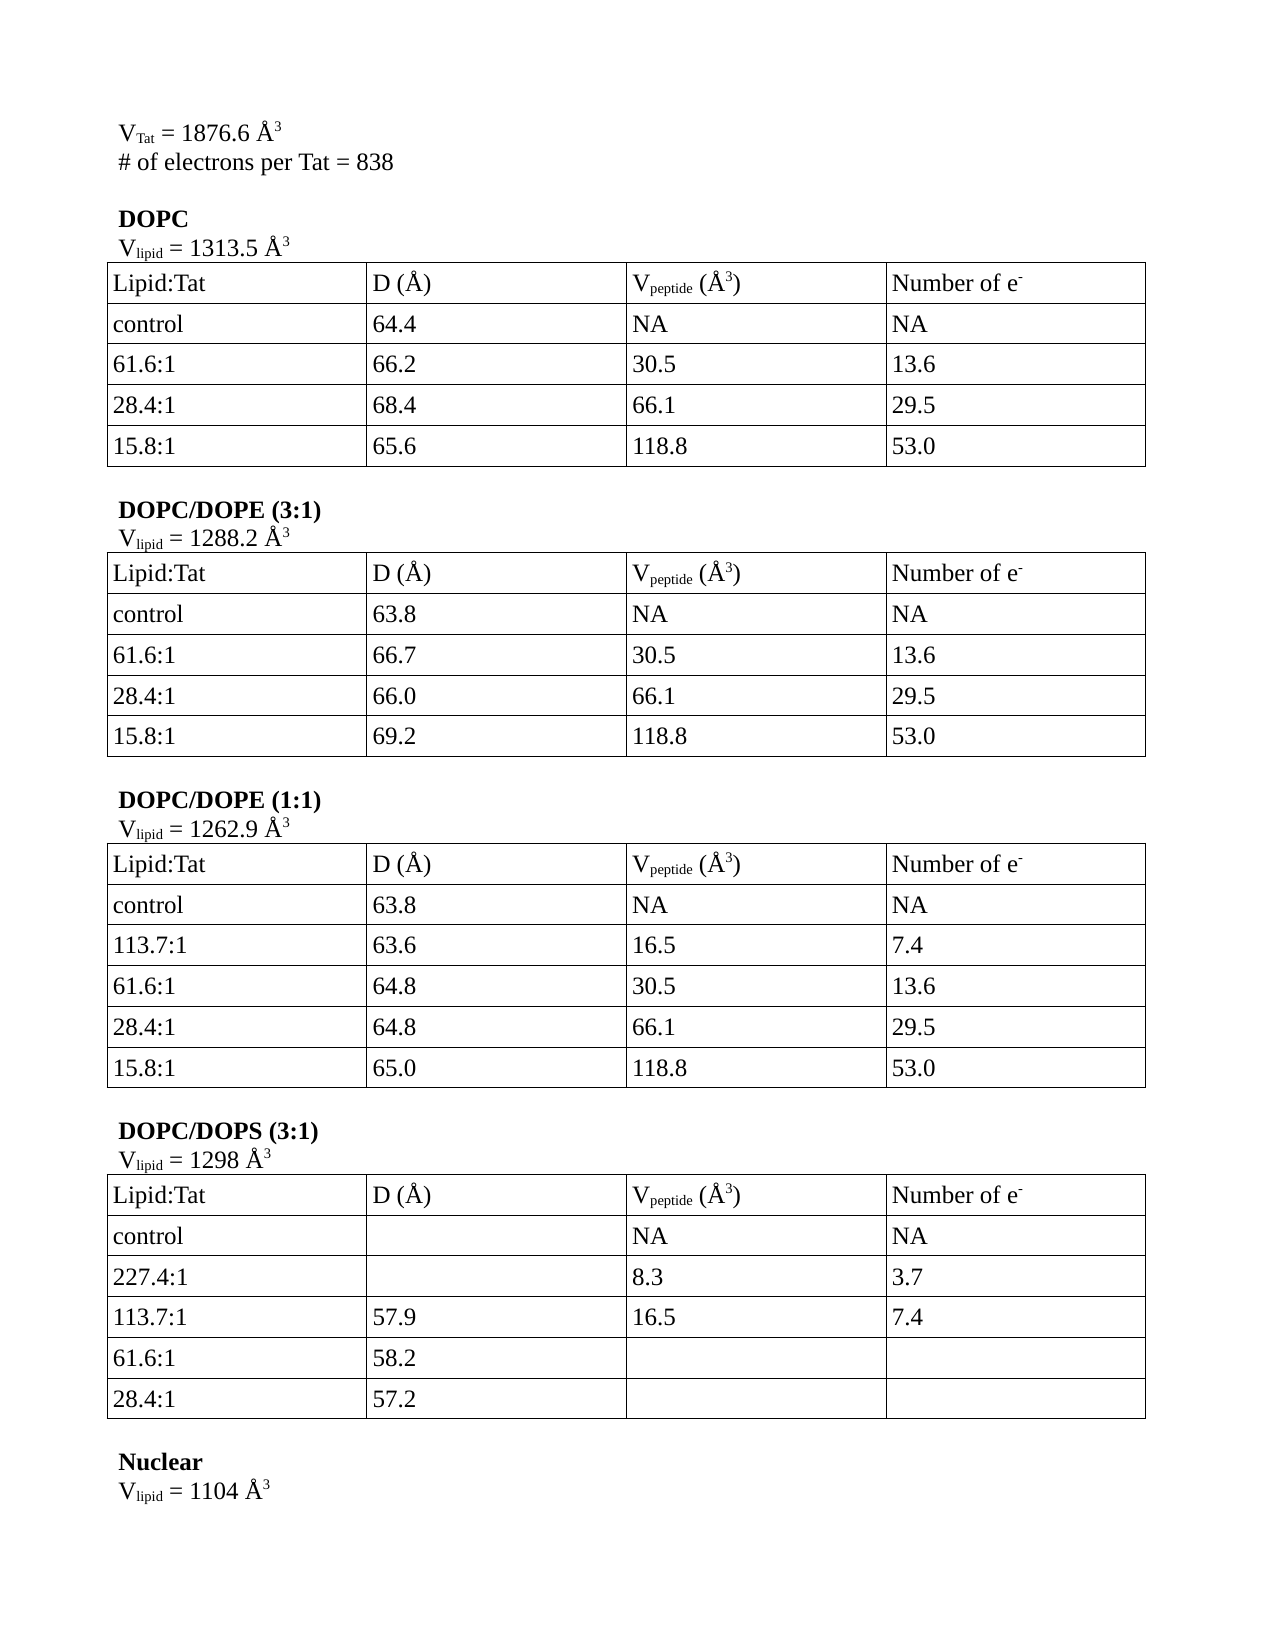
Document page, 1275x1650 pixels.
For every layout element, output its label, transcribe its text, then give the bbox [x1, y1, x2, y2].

table_cell [627, 1379, 886, 1418]
table_cell 64.8 [367, 1007, 626, 1046]
text Vlipid = 1313.5 Å3 [118, 233, 1157, 262]
table_cell 53.0 [887, 426, 1145, 466]
table_cell 113.7:1 [108, 1297, 366, 1337]
table_cell 57.9 [367, 1297, 626, 1337]
table_cell 28.4:1 [108, 1379, 366, 1418]
table_cell 64.4 [367, 304, 626, 343]
table_cell 61.6:1 [108, 966, 366, 1006]
text DOPC/DOPE (3:1) [118, 495, 1157, 523]
table_header Vpeptide (Å3) [627, 553, 886, 593]
table_cell 66.1 [627, 385, 886, 425]
table_cell 64.8 [367, 966, 626, 1006]
table_cell 7.4 [887, 1297, 1145, 1337]
table_cell 53.0 [887, 1048, 1145, 1087]
table_header Number of e- [887, 553, 1145, 593]
table_cell 29.5 [887, 1007, 1145, 1046]
table_header Lipid:Tat [108, 844, 366, 883]
table_cell control [108, 885, 366, 924]
table_cell 8.3 [627, 1256, 886, 1296]
table_cell 29.5 [887, 385, 1145, 425]
table_cell 66.7 [367, 635, 626, 674]
table_cell 16.5 [627, 925, 886, 965]
table_header Lipid:Tat [108, 263, 366, 303]
table_cell 66.2 [367, 344, 626, 384]
table_cell 66.1 [627, 1007, 886, 1046]
table_cell 61.6:1 [108, 1338, 366, 1377]
table_cell 66.0 [367, 676, 626, 715]
table_cell 118.8 [627, 716, 886, 756]
table_header Vpeptide (Å3) [627, 844, 886, 883]
table_header Lipid:Tat [108, 553, 366, 593]
table_cell 28.4:1 [108, 1007, 366, 1046]
table_cell NA [627, 304, 886, 343]
table_cell 57.2 [367, 1379, 626, 1418]
table_cell 61.6:1 [108, 635, 366, 674]
table_cell 63.8 [367, 594, 626, 634]
text DOPC [118, 204, 1157, 233]
table_cell 15.8:1 [108, 426, 366, 466]
text DOPC/DOPS (3:1) [118, 1116, 1157, 1145]
table_cell 28.4:1 [108, 385, 366, 425]
table_cell 227.4:1 [108, 1256, 366, 1296]
table_cell NA [887, 304, 1145, 343]
table_header Lipid:Tat [108, 1175, 366, 1214]
table_cell NA [627, 594, 886, 634]
table_header Number of e- [887, 844, 1145, 883]
text VTat = 1876.6 Å3 [118, 118, 1157, 147]
table_cell control [108, 1216, 366, 1255]
table_cell 13.6 [887, 635, 1145, 674]
table_cell 29.5 [887, 676, 1145, 715]
table_cell 16.5 [627, 1297, 886, 1337]
table_cell 15.8:1 [108, 716, 366, 756]
table_cell 30.5 [627, 966, 886, 1006]
table_cell 13.6 [887, 344, 1145, 384]
table_cell 28.4:1 [108, 676, 366, 715]
table_cell 118.8 [627, 1048, 886, 1087]
table_cell [887, 1379, 1145, 1418]
table_cell 13.6 [887, 966, 1145, 1006]
table_cell NA [887, 885, 1145, 924]
table_cell 3.7 [887, 1256, 1145, 1296]
table_cell 69.2 [367, 716, 626, 756]
table_cell control [108, 304, 366, 343]
table_cell NA [627, 1216, 886, 1255]
table_header D (Å) [367, 553, 626, 593]
text Vlipid = 1262.9 Å3 [118, 814, 1157, 843]
table_cell NA [887, 594, 1145, 634]
table_cell 65.6 [367, 426, 626, 466]
text # of electrons per Tat = 838 [118, 147, 1157, 176]
text Vlipid = 1298 Å3 [118, 1145, 1157, 1174]
table_cell 113.7:1 [108, 925, 366, 965]
text DOPC/DOPE (1:1) [118, 785, 1157, 814]
table_header D (Å) [367, 1175, 626, 1214]
table_cell 30.5 [627, 344, 886, 384]
table_cell 118.8 [627, 426, 886, 466]
table_cell 68.4 [367, 385, 626, 425]
table_cell 66.1 [627, 676, 886, 715]
table_cell 53.0 [887, 716, 1145, 756]
table_cell 15.8:1 [108, 1048, 366, 1087]
table_cell 58.2 [367, 1338, 626, 1377]
table_cell NA [627, 885, 886, 924]
table_header Number of e- [887, 263, 1145, 303]
table_cell 65.0 [367, 1048, 626, 1087]
table_cell [367, 1256, 626, 1296]
text Vlipid = 1288.2 Å3 [118, 523, 1157, 552]
table_cell 61.6:1 [108, 344, 366, 384]
table_header Vpeptide (Å3) [627, 1175, 886, 1214]
text Nuclear [118, 1447, 1157, 1476]
table_cell [367, 1216, 626, 1255]
table_cell 30.5 [627, 635, 886, 674]
table_cell [887, 1338, 1145, 1377]
table_cell NA [887, 1216, 1145, 1255]
table_cell 63.8 [367, 885, 626, 924]
table_header D (Å) [367, 263, 626, 303]
table_header Number of e- [887, 1175, 1145, 1214]
table_header D (Å) [367, 844, 626, 883]
table_cell 63.6 [367, 925, 626, 965]
table_cell control [108, 594, 366, 634]
text Vlipid = 1104 Å3 [118, 1476, 1157, 1505]
table_cell [627, 1338, 886, 1377]
table_cell 7.4 [887, 925, 1145, 965]
table_header Vpeptide (Å3) [627, 263, 886, 303]
